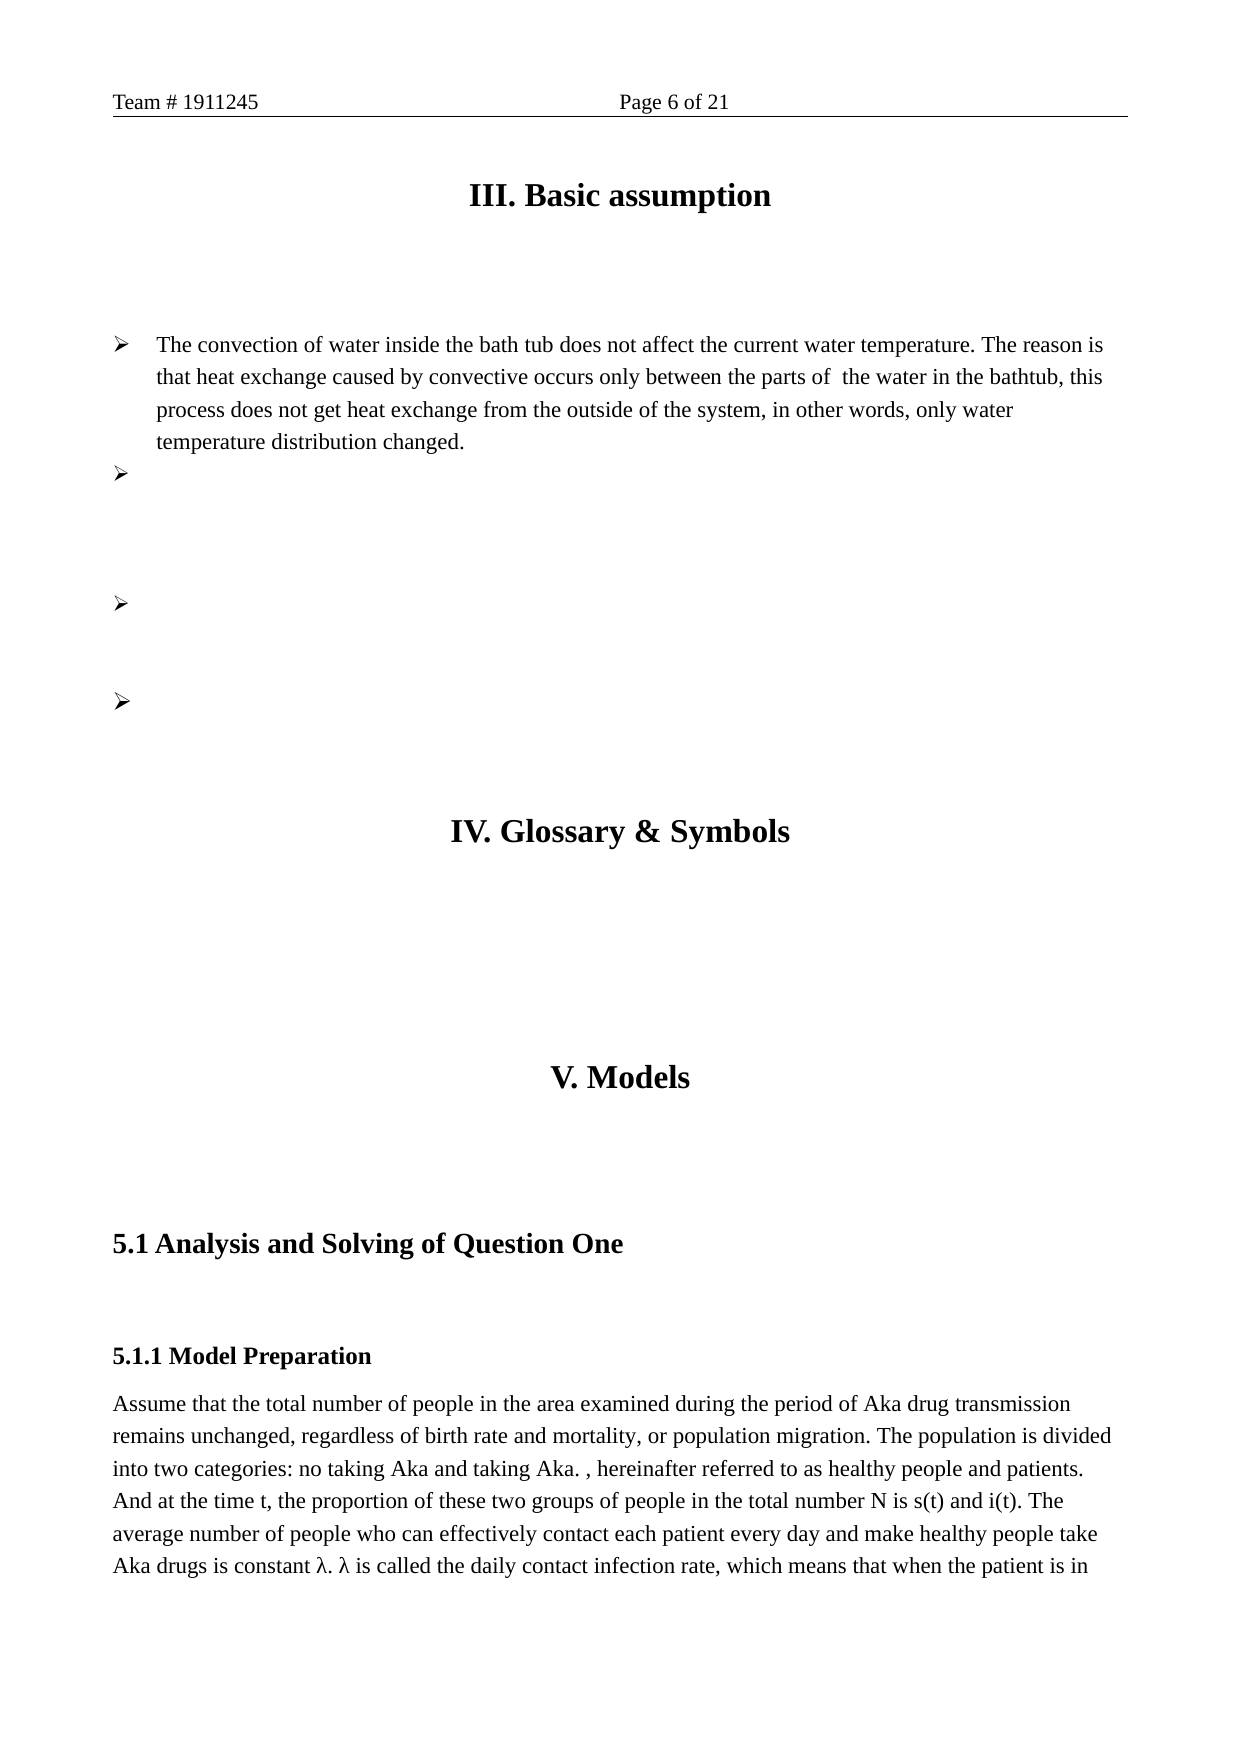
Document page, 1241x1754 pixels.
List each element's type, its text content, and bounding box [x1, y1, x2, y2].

subtitle V. Models [112, 1044, 1128, 1109]
subtitle III. Basic assumption [112, 162, 1128, 227]
subtitle IV. Glossary & Symbols [112, 798, 1128, 863]
subtitle 5.1 Analysis and Solving of Question One [112, 1210, 1128, 1275]
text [112, 1387, 1128, 1582]
list The convection of water inside the bath tub does not affect the current water temperature. The reason is that heat exchange caused by convective occurs only between the parts of the water in the bathtub, this process does not get heat exchange from the outside of the system, in other words, only water temperature distribution changed. [112, 328, 1128, 458]
subtitle 5.1.1 Model Preparation [112, 1339, 1128, 1372]
